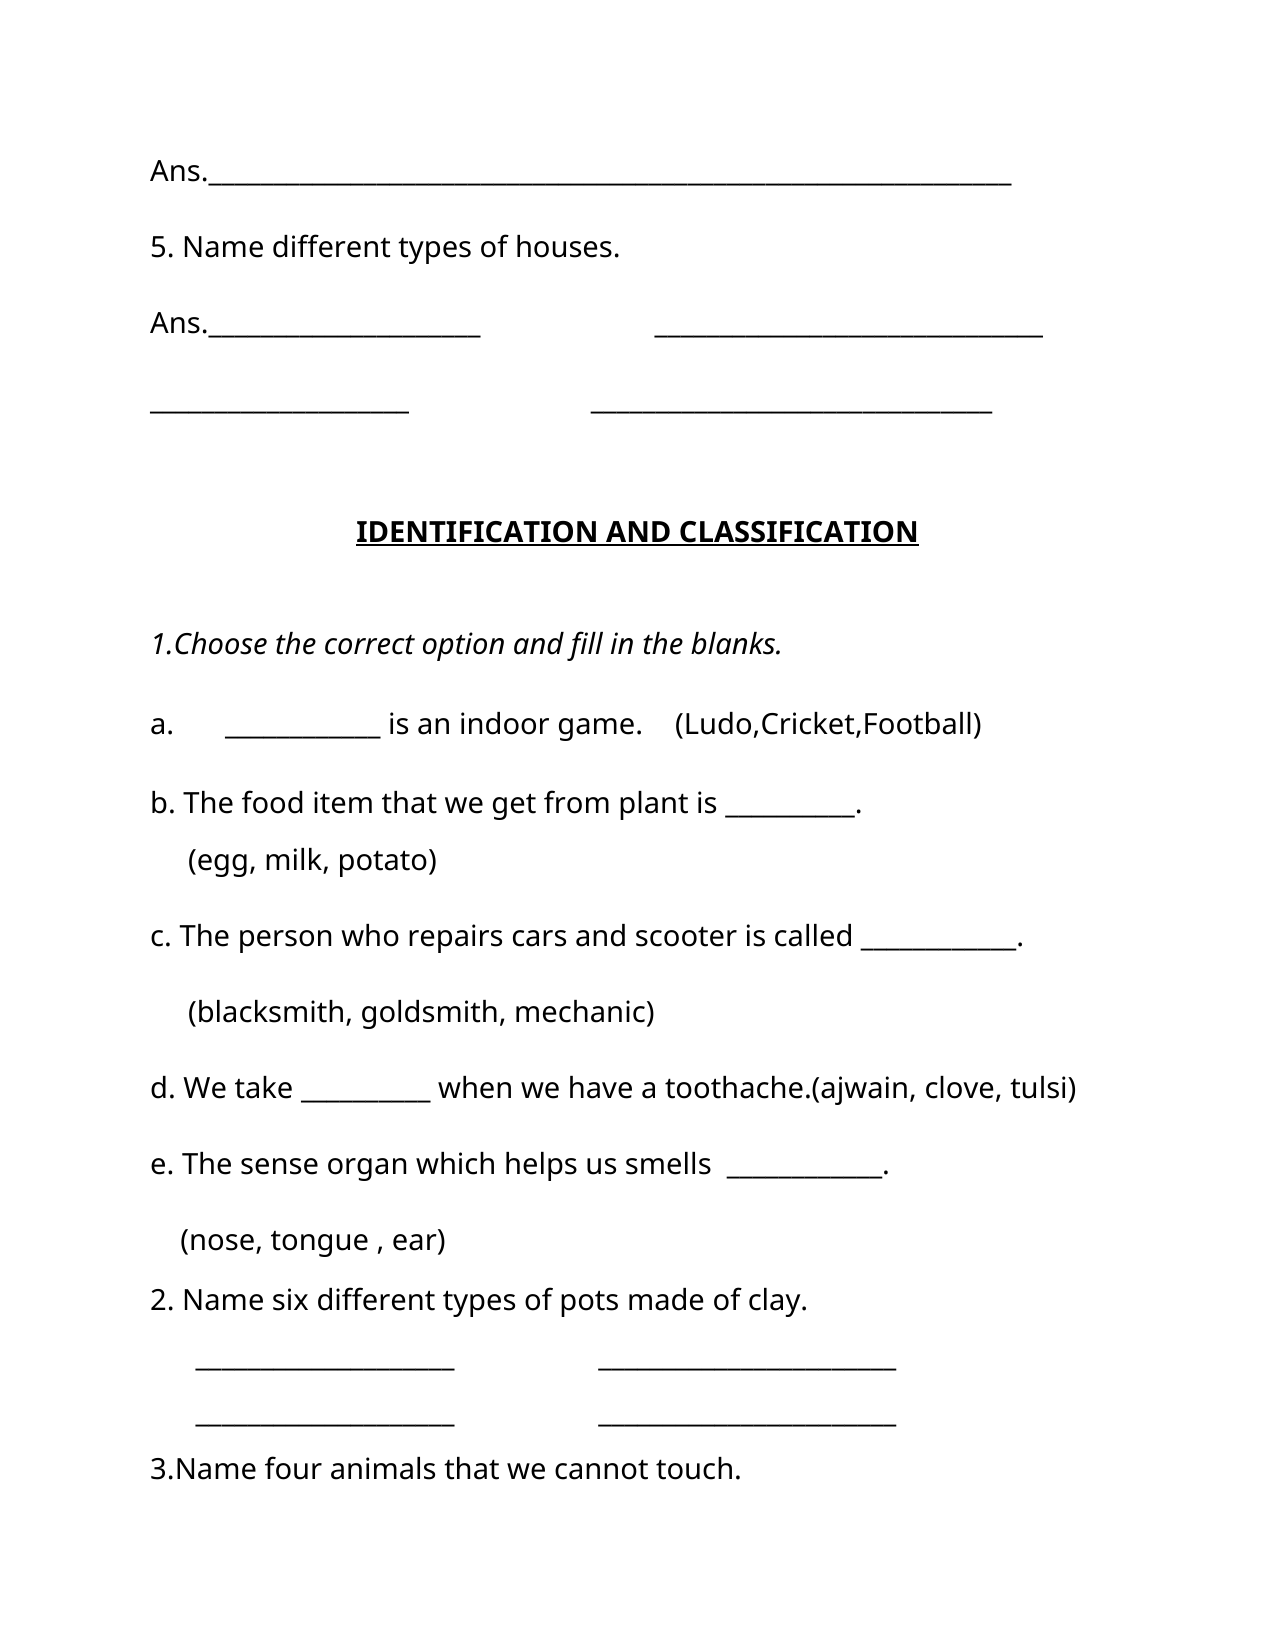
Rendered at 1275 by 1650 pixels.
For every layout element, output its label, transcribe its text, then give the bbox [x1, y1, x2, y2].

text Ans.______________________________________________________________ [150, 150, 1125, 190]
text d. We take __________ when we have a toothache.(ajwain, clove, tulsi) [150, 1067, 1125, 1107]
text c. The person who repairs cars and scooter is called ____________. [150, 915, 1125, 954]
text a. ____________ is an indoor game. (Ludo,Cricket,Football) [150, 703, 1125, 743]
text 2. Name six different types of pots made of clay. [150, 1279, 1125, 1319]
text (blacksmith, goldsmith, mechanic) [150, 991, 1125, 1031]
text ____________________ _______________________ [150, 1392, 1125, 1431]
text Ans._____________________ ______________________________ [150, 302, 1125, 342]
text 1.Choose the correct option and fill in the blanks. [150, 624, 1125, 663]
text (nose, tongue , ear) [150, 1219, 1125, 1259]
text e. The sense organ which helps us smells ____________. [150, 1143, 1125, 1183]
text ____________________ _______________________________ [150, 378, 1125, 418]
text IDENTIFICATION AND CLASSIFICATION [150, 511, 1125, 551]
text ____________________ _______________________ [150, 1335, 1125, 1375]
text 5. Name different types of houses. [150, 226, 1125, 266]
text b. The food item that we get from plant is __________. [150, 782, 1125, 822]
text 3.Name four animals that we cannot touch. [150, 1448, 1125, 1488]
text (egg, milk, potato) [150, 839, 1125, 878]
